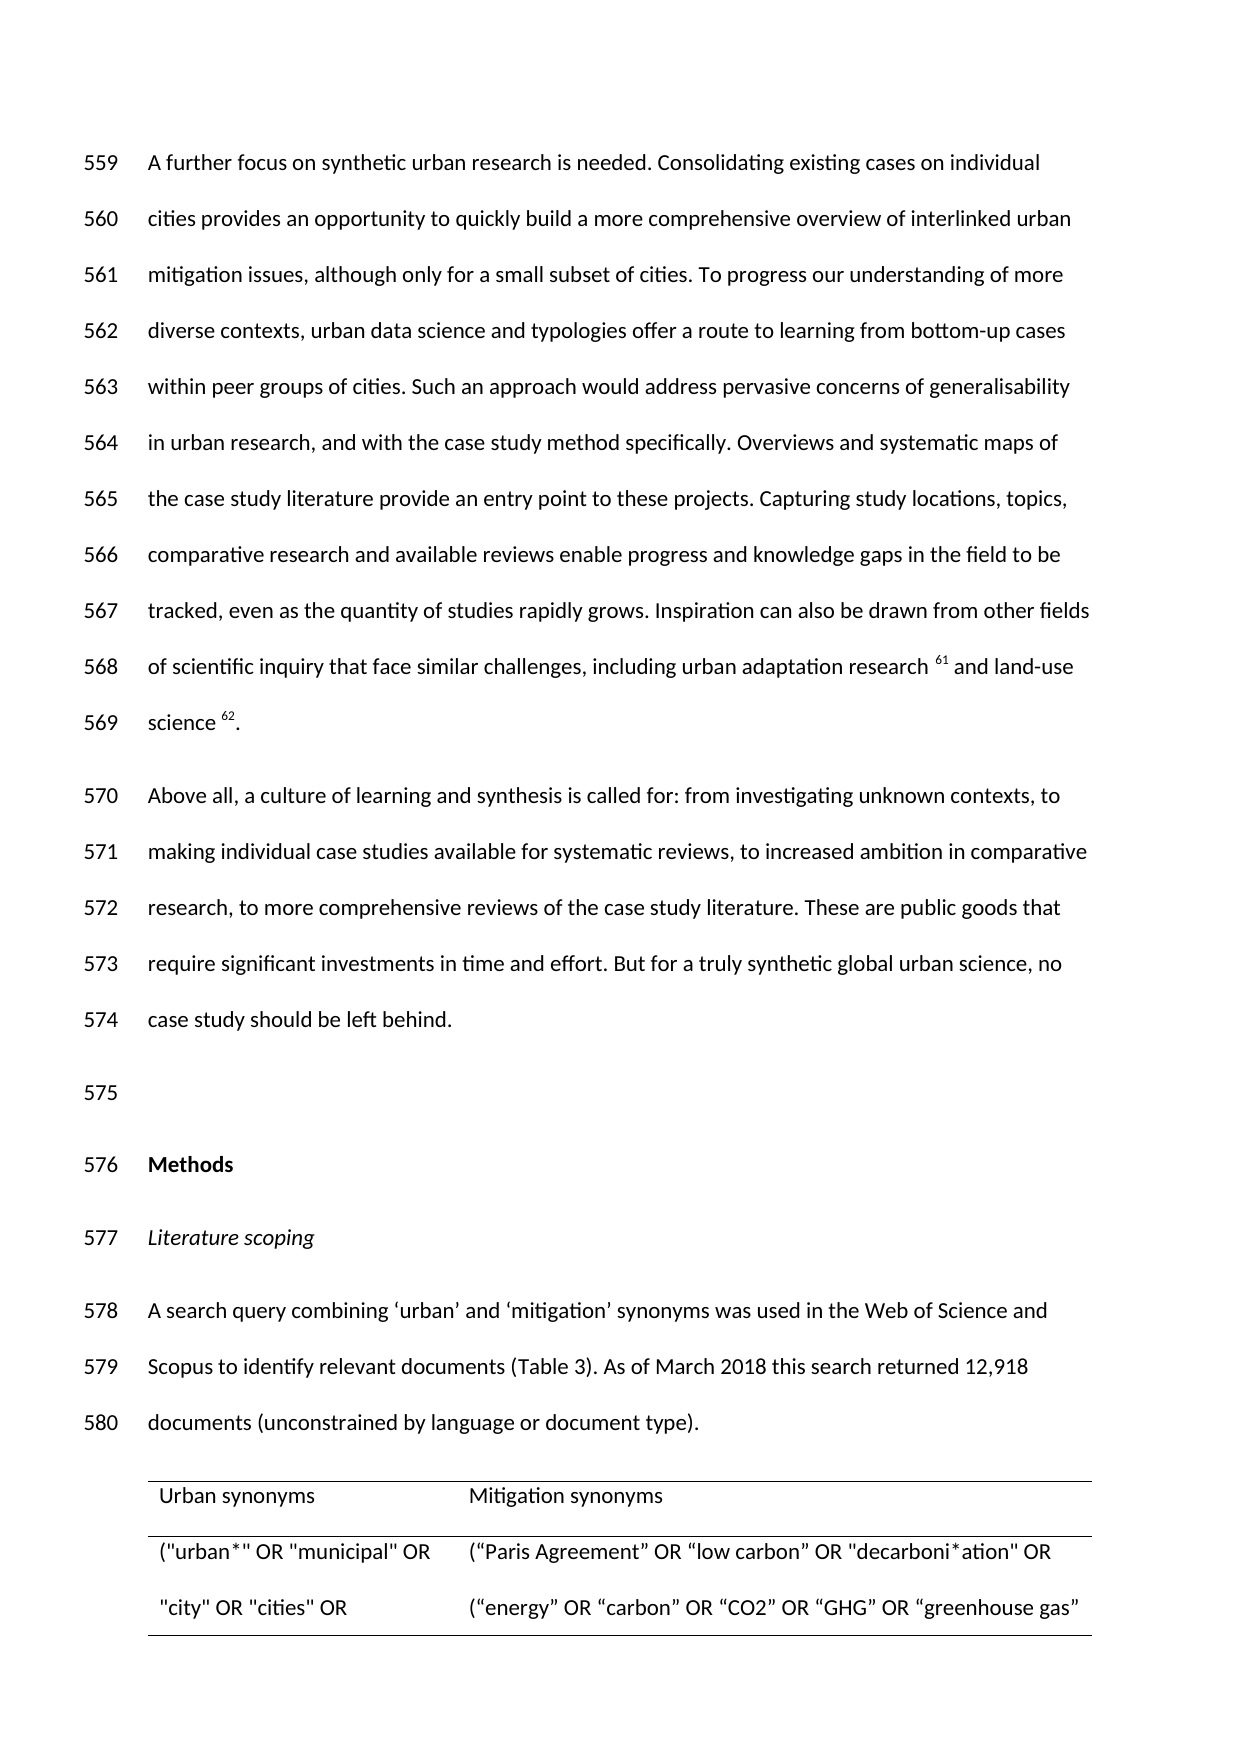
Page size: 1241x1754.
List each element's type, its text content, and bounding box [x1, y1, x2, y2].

text Methods [148, 1150, 1093, 1178]
table_header Mitigation synonyms [457, 1482, 1092, 1536]
table_header Urban synonyms [148, 1482, 457, 1536]
text Above all, a culture of learning and synthesis is called for: from investigating unknown contexts, to making individual case studies available for systematic reviews, to increased ambition in comparative research, to more comprehensive reviews of the case study literature. These are public goods that require significant investments in time and effort. But for a truly synthetic global urban science, no case study should be left behind. [148, 781, 1093, 1033]
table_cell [457, 1537, 1092, 1635]
text Literature scoping [148, 1223, 1093, 1251]
text A further focus on synthetic urban research is needed. Consolidating existing cases on individual cities provides an opportunity to quickly build a more comprehensive overview of interlinked urban mitigation issues, although only for a small subset of cities. To progress our understanding of more diverse contexts, urban data science and typologies offer a route to learning from bottom-up cases within peer groups of cities. Such an approach would address pervasive concerns of generalisability in urban research, and with the case study method specifically. Overviews and systematic maps of the case study literature provide an entry point to these projects. Capturing study locations, topics, comparative research and available reviews enable progress and knowledge gaps in the field to be tracked, even as the quantity of studies rapidly grows. Inspiration can also be drawn from other fields of scientific inquiry that face similar challenges, including urban adaptation research 61 and land-use science 62. [148, 148, 1093, 736]
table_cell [148, 1537, 457, 1635]
